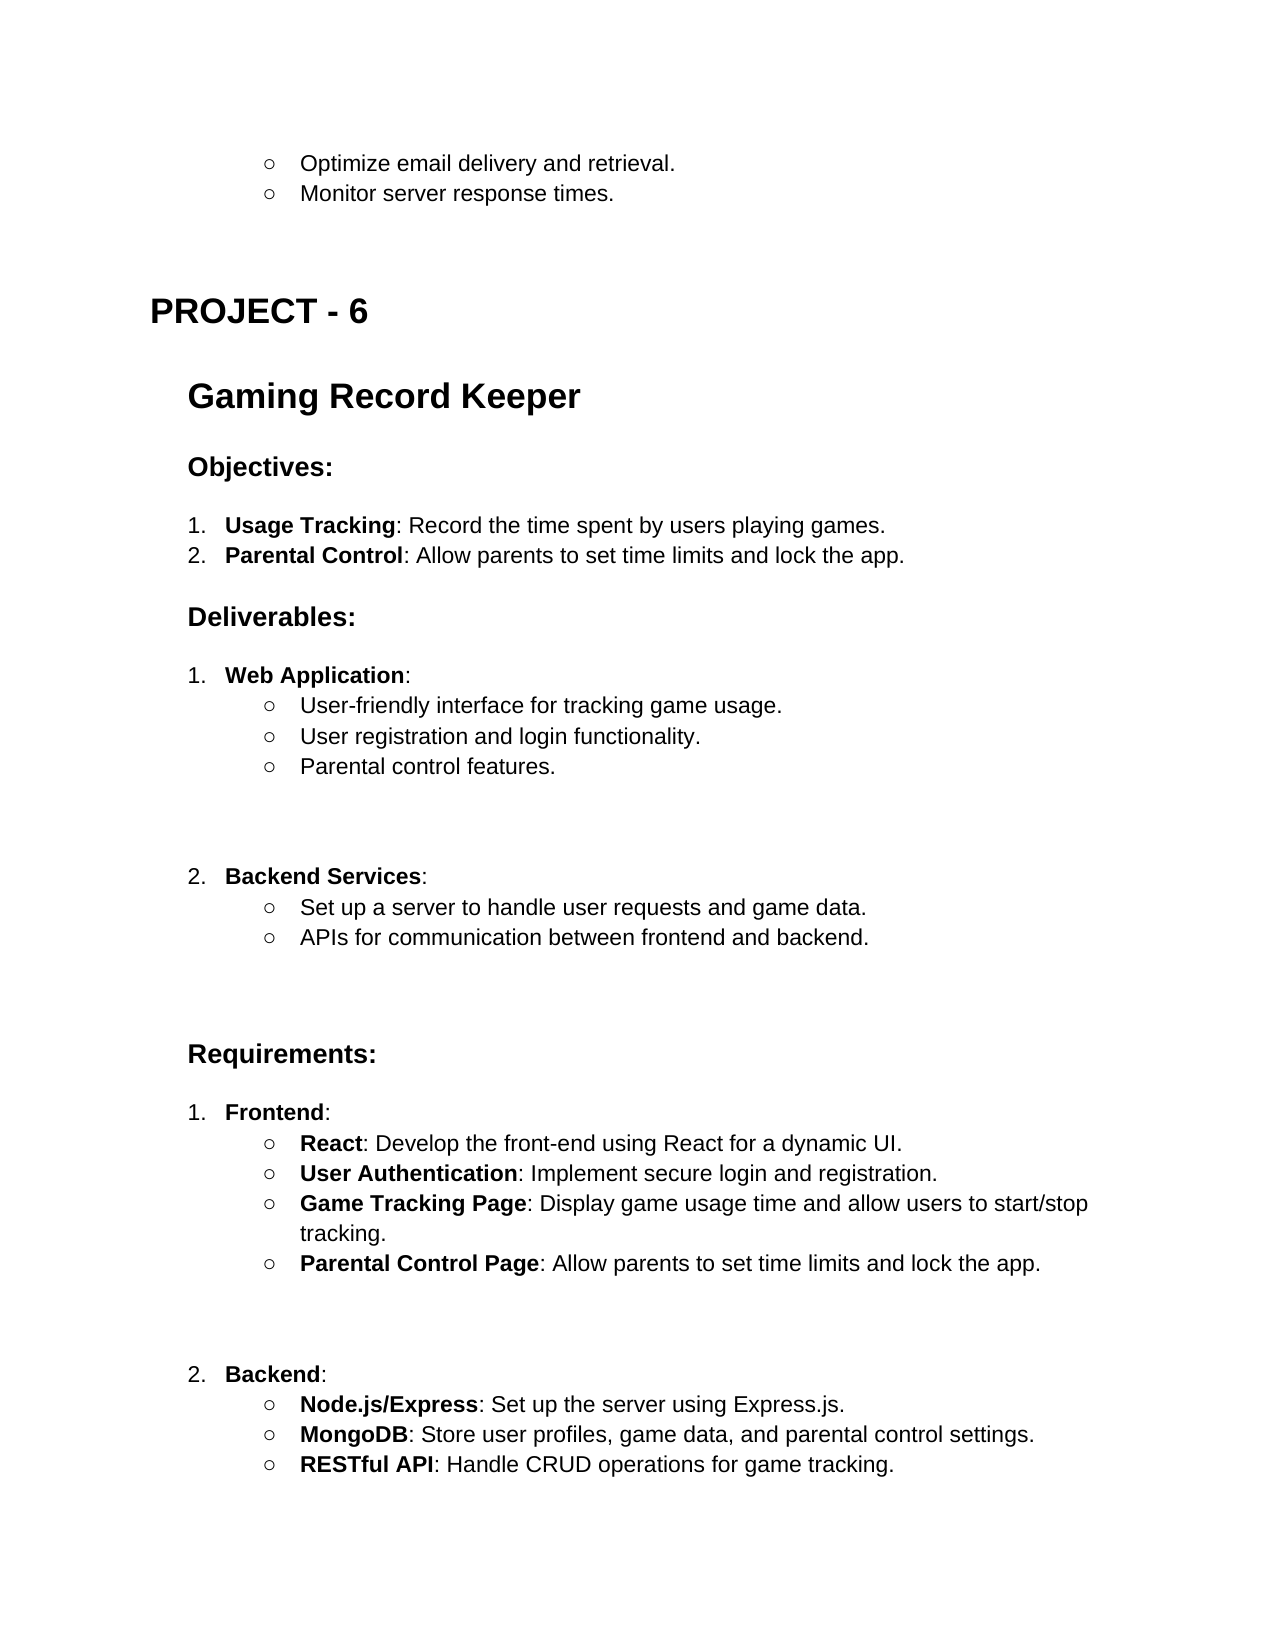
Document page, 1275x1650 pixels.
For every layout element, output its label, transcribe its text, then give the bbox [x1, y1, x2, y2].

list User-friendly interface for tracking game usage. [262, 692, 1125, 719]
list Optimize email delivery and retrieval. [262, 150, 1125, 176]
list Backend: [187, 1361, 1125, 1387]
list Monitor server response times. [262, 180, 1125, 207]
list Web Application: [187, 662, 1125, 689]
list React: Develop the front-end using React for a dynamic UI. [262, 1129, 1125, 1156]
list RESTful API: Handle CRUD operations for game tracking. [262, 1451, 1125, 1478]
list APIs for communication between frontend and backend. [262, 924, 1125, 950]
list Parental control features. [262, 753, 1125, 779]
text PROJECT - 6 [150, 291, 1125, 331]
list Set up a server to handle user requests and game data. [262, 893, 1125, 920]
list Node.js/Express: Set up the server using Express.js. [262, 1391, 1125, 1417]
list Parental Control Page: Allow parents to set time limits and lock the app. [262, 1250, 1125, 1277]
list User Authentication: Implement secure login and registration. [262, 1160, 1125, 1186]
list Frontend: [187, 1099, 1125, 1126]
list Usage Tracking: Record the time spent by users playing games. [187, 512, 1125, 538]
subtitle Objectives: [187, 451, 1125, 482]
list MongoDB: Store user profiles, game data, and parental control settings. [262, 1421, 1125, 1447]
list Backend Services: [187, 863, 1125, 890]
list Game Tracking Page: Display game usage time and allow users to start/stop tracking. [262, 1190, 1125, 1246]
list Parental Control: Allow parents to set time limits and lock the app. [187, 542, 1125, 568]
subtitle Gaming Record Keeper [187, 375, 1125, 416]
list User registration and login functionality. [262, 723, 1125, 749]
subtitle Requirements: [187, 1038, 1125, 1069]
subtitle Deliverables: [187, 601, 1125, 633]
